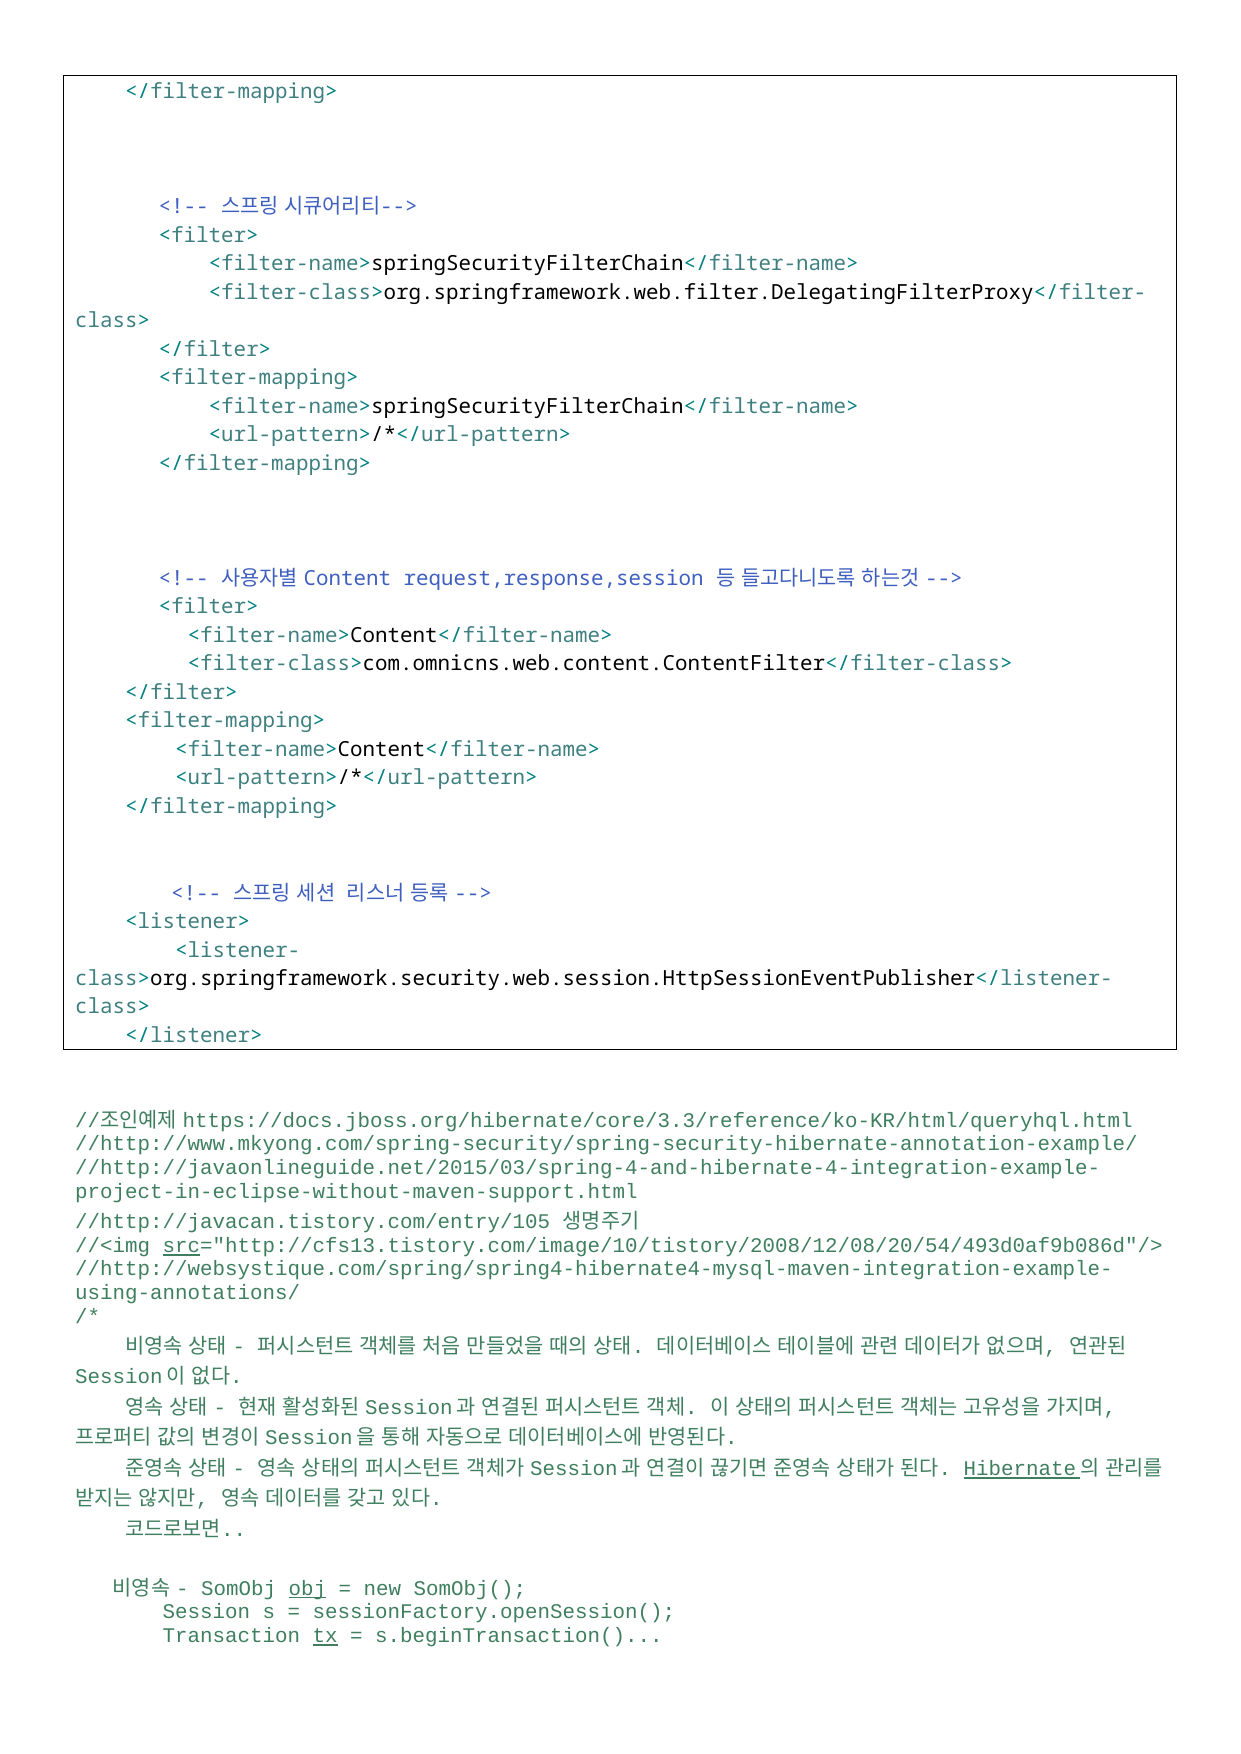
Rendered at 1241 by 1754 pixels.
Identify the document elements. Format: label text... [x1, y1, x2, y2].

text 비영속 - SomObj obj = new SomObj(); [75, 1571, 1165, 1601]
text 준영속 상태 - 영속 상태의 퍼시스턴트 객체가 Session과 연결이 끊기면 준영속 상태가 된다. Hibernate의 관리를 받지는 않지만, 영속 데이터를 갖고 있다. [75, 1451, 1165, 1512]
text //조인예제 https://docs.jboss.org/hibernate/core/3.3/reference/ko-KR/html/queryhql.html [75, 1103, 1165, 1133]
text 코드로보면.. [75, 1512, 1165, 1542]
text //http://javacan.tistory.com/entry/105 생명주기 [75, 1204, 1165, 1235]
text 영속 상태 - 현재 활성화된 Session과 연결된 퍼시스턴트 객체. 이 상태의 퍼시스턴트 객체는 고유성을 가지며, 프로퍼티 값의 변경이 Session을 통해 자동으로 데이터베이스에 반영된다. [75, 1390, 1165, 1451]
text /* [75, 1306, 1165, 1329]
text //http://websystique.com/spring/spring4-hibernate4-mysql-maven-integration-example-using-annotations/ [75, 1258, 1165, 1306]
text Session s = sessionFactory.openSession(); [75, 1601, 1165, 1625]
text //<img src="http://cfs13.tistory.com/image/10/tistory/2008/12/08/20/54/493d0af9b086d"/> [75, 1235, 1165, 1258]
text Transaction tx = s.beginTransaction()... [75, 1625, 1165, 1648]
text 비영속 상태 - 퍼시스턴트 객체를 처음 만들었을 때의 상태. 데이터베이스 테이블에 관련 데이터가 없으며, 연관된 Session이 없다. [75, 1329, 1165, 1390]
text //http://javaonlineguide.net/2015/03/spring-4-and-hibernate-4-integration-example-project-in-eclipse-without-maven-support.html [75, 1157, 1165, 1204]
text //http://www.mkyong.com/spring-security/spring-security-hibernate-annotation-example/ [75, 1133, 1165, 1157]
